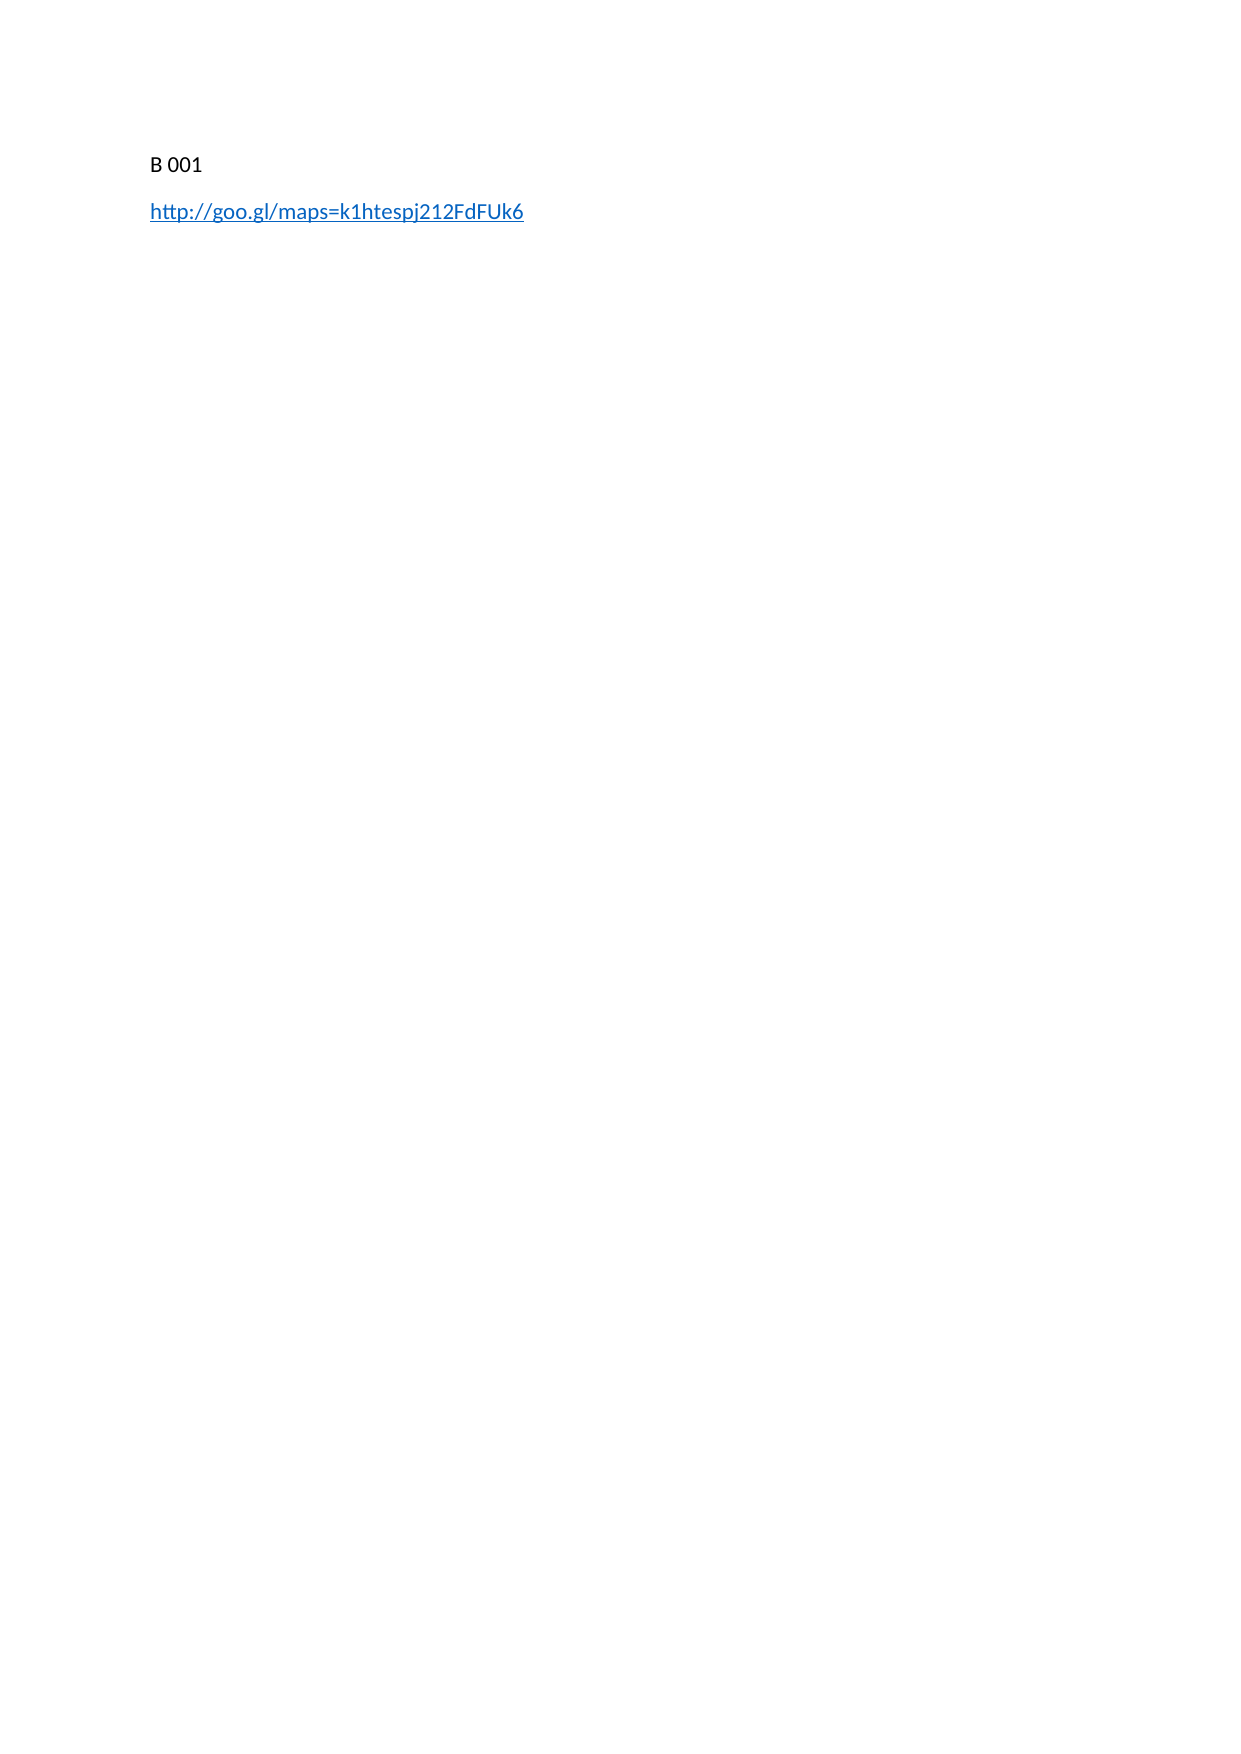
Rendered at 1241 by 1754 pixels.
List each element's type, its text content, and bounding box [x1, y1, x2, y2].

text http://goo.gl/maps=k1htespj212FdFUk6 [150, 197, 1090, 225]
text B 001 [150, 150, 1090, 178]
